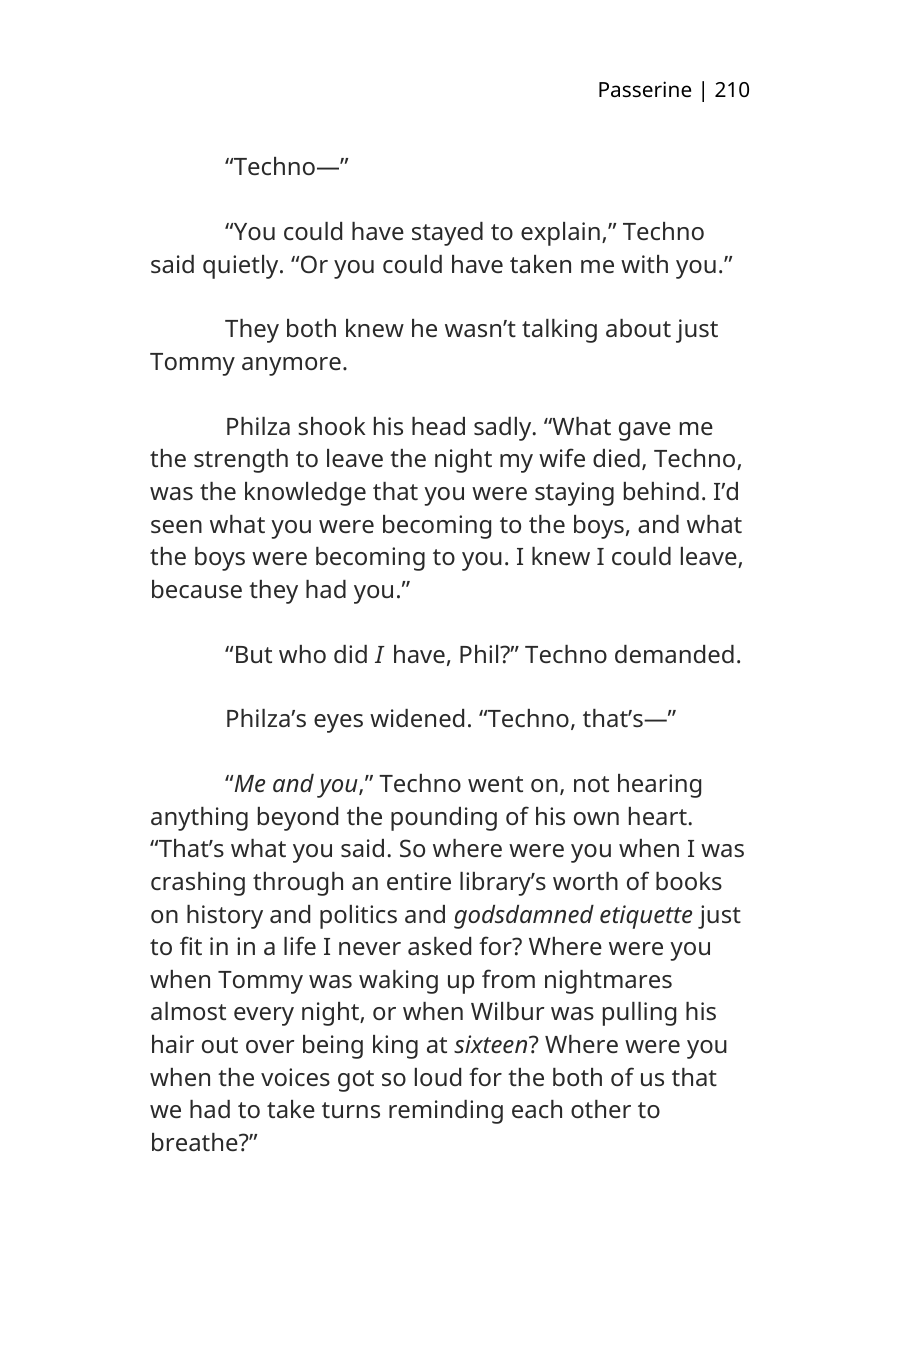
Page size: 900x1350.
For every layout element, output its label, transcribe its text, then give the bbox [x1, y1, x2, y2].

text “But who did I have, Phil?” Techno demanded. [150, 637, 750, 670]
text Philza’s eyes widened. “Techno, that’s—” [150, 702, 750, 735]
text Philza shook his head sadly. “What gave me the strength to leave the night my wife died, Techno, was the knowledge that you were staying behind. I’d seen what you were becoming to the boys, and what the boys were becoming to you. I knew I could leave, because they had you.” [150, 409, 750, 605]
text They both knew he wasn’t talking about just Tommy anymore. [150, 312, 750, 377]
text “You could have stayed to explain,” Techno said quietly. “Or you could have taken me with you.” [150, 215, 750, 280]
text “Techno—” [150, 150, 750, 183]
text “Me and you,” Techno went on, not hearing anything beyond the pounding of his own heart. “That’s what you said. So where were you when I was crashing through an entire library’s worth of books on history and politics and godsdamned etiquette just to fit in in a life I never asked for? Where were you when Tommy was waking up from nightmares almost every night, or when Wilbur was pulling his hair out over being king at sixteen? Where were you when the voices got so loud for the both of us that we had to take turns reminding each other to breathe?” [150, 767, 750, 1158]
